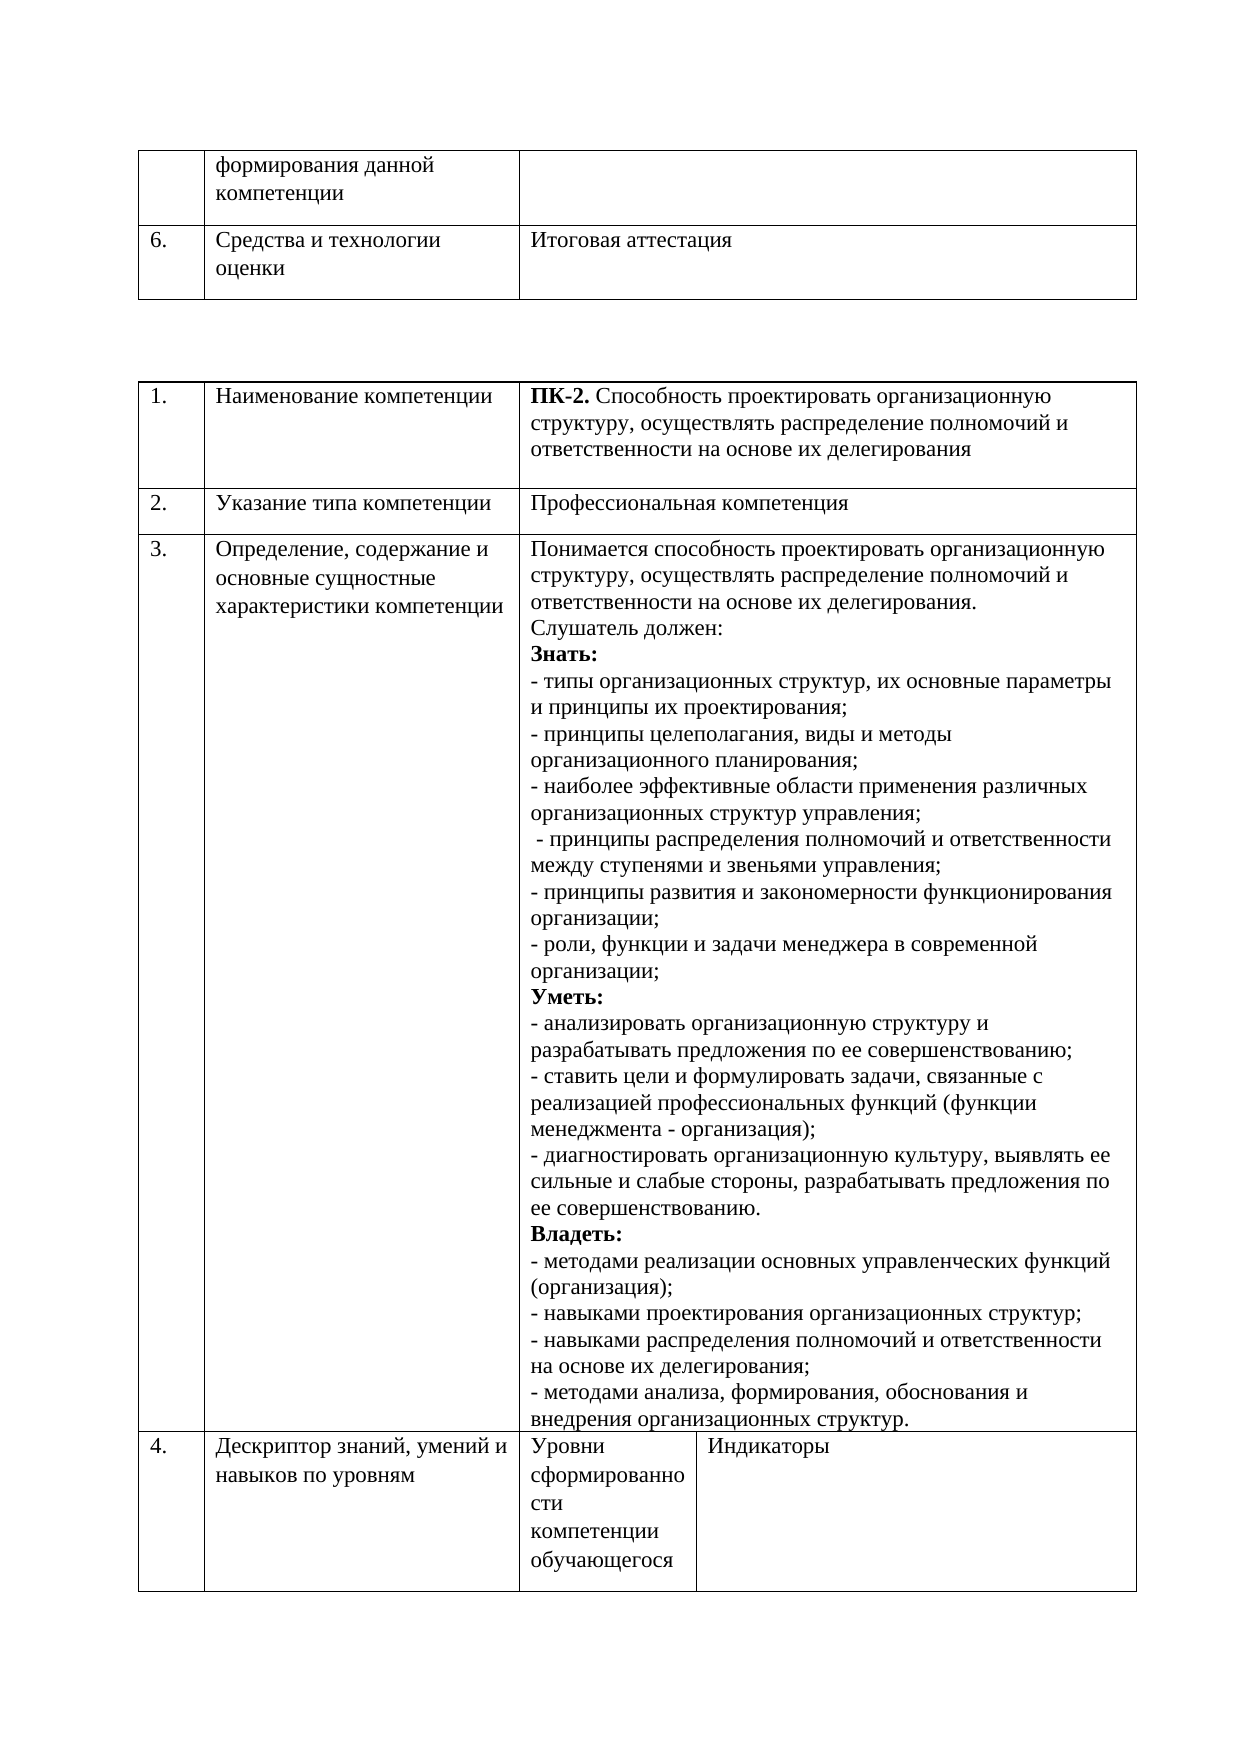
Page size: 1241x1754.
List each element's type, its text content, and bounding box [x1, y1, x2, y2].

table_cell Дескриптор знаний, умений и навыков по уровням [205, 1432, 519, 1591]
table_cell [520, 151, 1136, 224]
table_cell Индикаторы [697, 1432, 1136, 1591]
table_cell 6. [139, 226, 204, 299]
table_header ПК-2. Способность проектировать организационную структуру, осуществлять распределение полномочий и ответственности на основе их делегирования [520, 383, 1136, 488]
table_cell 3. [139, 535, 204, 1431]
table_cell 4. [139, 1432, 204, 1591]
table_header 1. [139, 383, 204, 488]
table_header Наименование компетенции [205, 383, 519, 488]
table_cell Профессиональная компетенция [520, 489, 1136, 534]
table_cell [205, 151, 519, 224]
table_cell Понимается способность проектировать организационную структуру, осуществлять распределение полномочий и ответственности на основе их делегирования. Слушатель должен: Знать: - типы организационных структур, их основные параметры и принципы их проектирования; - принципы целеполагания, виды и методы организационного планирования; - наиболее эффективные области применения различных организационных структур управления; - принципы распределения полномочий и ответственности между ступенями и звеньями управления; - принципы развития и закономерности функционирования организации; - роли, функции и задачи менеджера в современной организации; Уметь: - анализировать организационную структуру и разрабатывать предложения по ее совершенствованию; - ставить цели и формулировать задачи, связанные с реализацией профессиональных функций (функции менеджмента - организация); - диагностировать организационную культуру, выявлять ее сильные и слабые стороны, разрабатывать предложения по ее совершенствованию. Владеть: - методами реализации основных управленческих функций (организация); - навыками проектирования организационных структур; - навыками распределения полномочий и ответственности на основе их делегирования; - методами анализа, формирования, обоснования и внедрения организационных структур. [520, 535, 1136, 1431]
table_cell 2. [139, 489, 204, 534]
table_cell 5. [139, 151, 204, 224]
table_cell Средства и технологии оценки [205, 226, 519, 299]
table_cell Определение, содержание и основные сущностные характеристики компетенции [205, 535, 519, 1431]
table_cell Указание типа компетенции [205, 489, 519, 534]
table_cell Итоговая аттестация [520, 226, 1136, 299]
table_cell Уровни сформированности компетенции обучающегося [520, 1432, 696, 1591]
